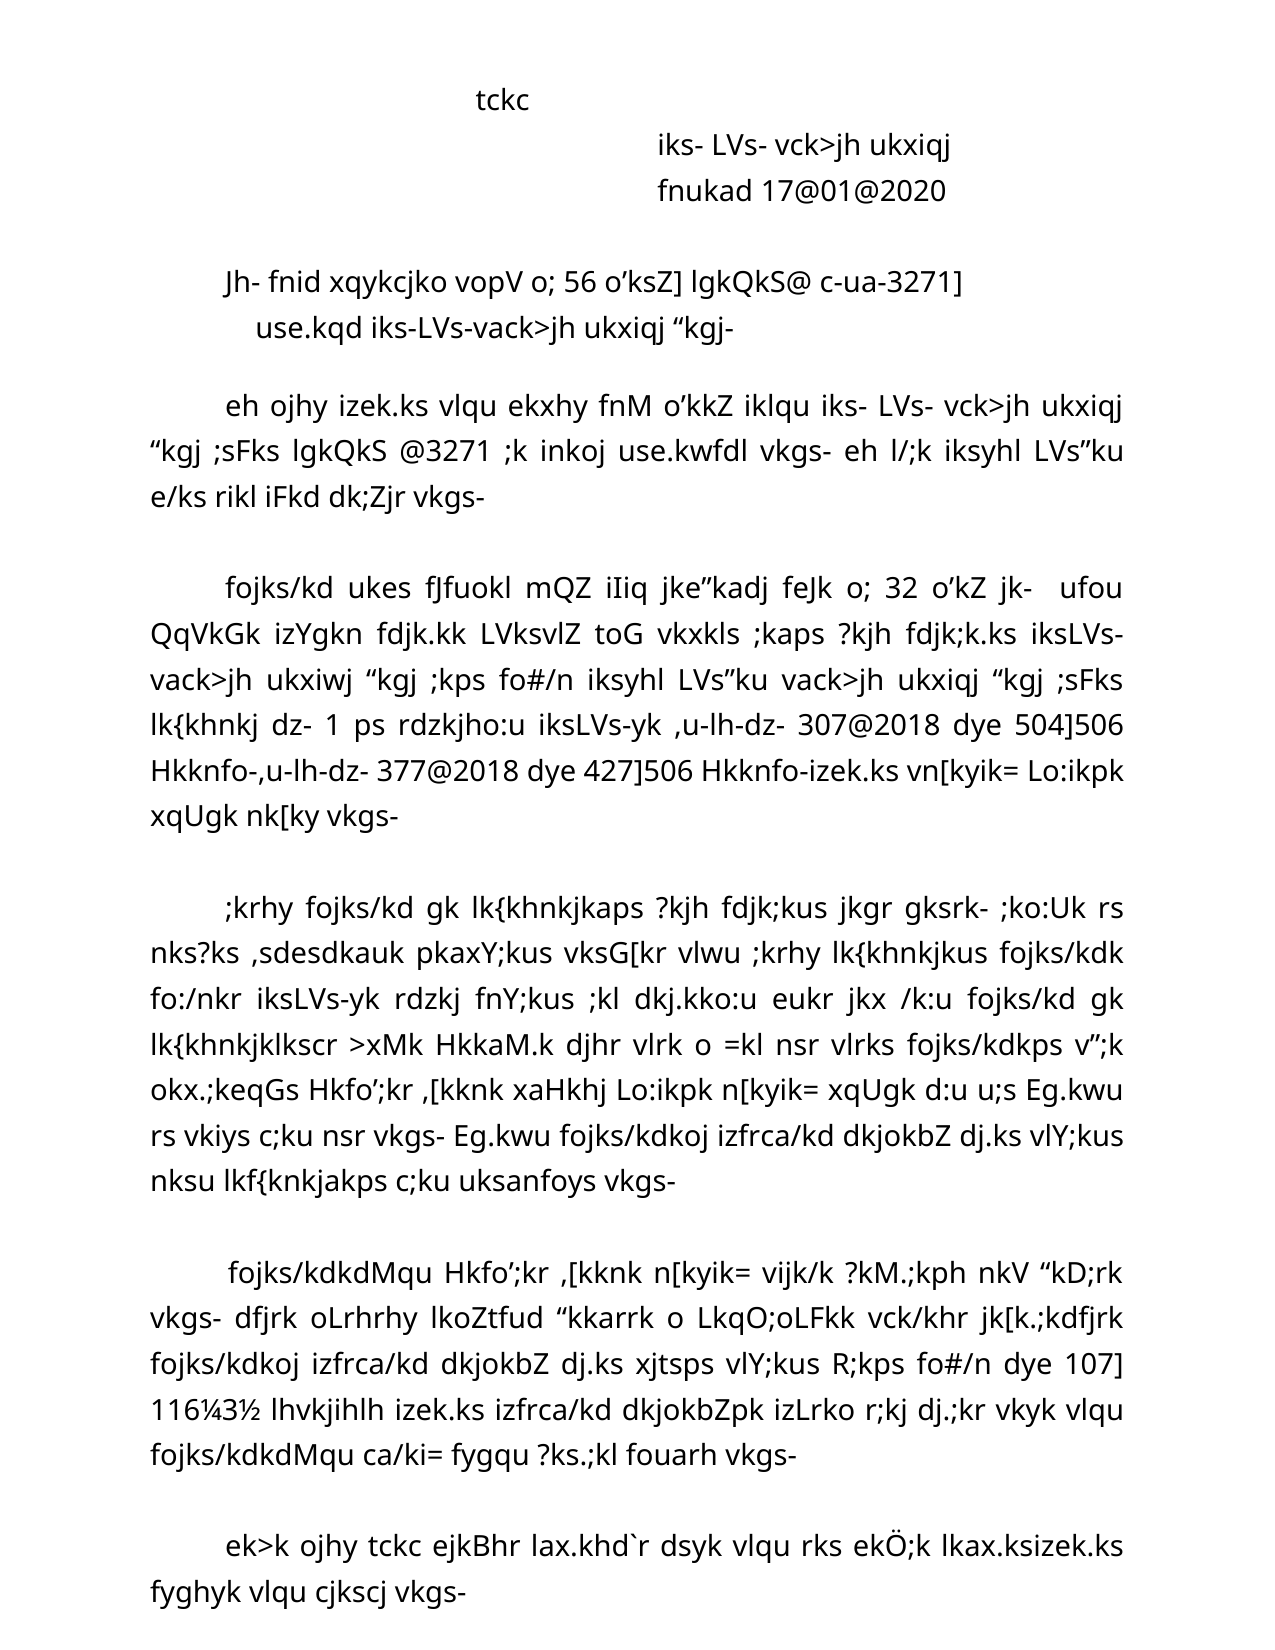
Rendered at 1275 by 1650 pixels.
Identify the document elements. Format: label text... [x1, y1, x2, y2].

text ;krhy fojks/kd gk lk{khnkjkaps ?kjh fdjk;kus jkgr gksrk- ;ko:Uk rs nks?ks ,sdesdkauk pkaxY;kus vksG[kr vlwu ;krhy lk{khnkjkus fojks/kdk fo:/nkr iksLVs-yk rdzkj fnY;kus ;kl dkj.kko:u eukr jkx /k:u fojks/kd gk lk{khnkjklkscr >xMk HkkaM.k djhr vlrk o =kl nsr vlrks fojks/kdkps v”;k okx.;keqGs Hkfo’;kr ,[kknk xaHkhj Lo:ikpk n[kyik= xqUgk d:u u;s Eg.kwu rs vkiys c;ku nsr vkgs- Eg.kwu fojks/kdkoj izfrca/kd dkjokbZ dj.ks vlY;kus nksu lkf{knkjakps c;ku uksanfoys vkgs- [150, 887, 1125, 1200]
text tckc [150, 79, 1125, 119]
text use.kqd iks-LVs-vack>jh ukxiqj “kgj- [150, 307, 1125, 347]
text ek>k ojhy tckc ejkBhr lax.khd`r dsyk vlqu rks ekÖ;k lkax.ksizek.ks fyghyk vlqu cjkscj vkgs- [150, 1526, 1125, 1611]
text eh ojhy izek.ks vlqu ekxhy fnM o’kkZ iklqu iks- LVs- vck>jh ukxiqj “kgj ;sFks lgkQkS @3271 ;k inkoj use.kwfdl vkgs- eh l/;k iksyhl LVs”ku e/ks rikl iFkd dk;Zjr vkgs- [150, 385, 1125, 516]
text fojks/kdkdMqu Hkfo’;kr ,[kknk n[kyik= vijk/k ?kM.;kph nkV “kD;rk vkgs- dfjrk oLrhrhy lkoZtfud “kkarrk o LkqO;oLFkk vck/khr jk[k.;kdfjrk fojks/kdkoj izfrca/kd dkjokbZ dj.ks xjtsps vlY;kus R;kps fo#/n dye 107] 116¼3½ lhvkjihlh izek.ks izfrca/kd dkjokbZpk izLrko r;kj dj.;kr vkyk vlqu fojks/kdkdMqu ca/ki= fygqu ?ks.;kl fouarh vkgs- [150, 1252, 1125, 1474]
text fojks/kd ukes fJfuokl mQZ iIiq jke”kadj feJk o; 32 o’kZ jk- ufou QqVkGk izYgkn fdjk.kk LVksvlZ toG vkxkls ;kaps ?kjh fdjk;k.ks iksLVs-vack>jh ukxiwj “kgj ;kps fo#/n iksyhl LVs”ku vack>jh ukxiqj “kgj ;sFks lk{khnkj dz- 1 ps rdzkjho:u iksLVs-yk ,u-lh-dz- 307@2018 dye 504]506 Hkknfo-,u-lh-dz- 377@2018 dye 427]506 Hkknfo-izek.ks vn[kyik= Lo:ikpk xqUgk nk[ky vkgs- [150, 567, 1125, 835]
text Jh- fnid xqykcjko vopV o; 56 o’ksZ] lgkQkS@ c-ua-3271] [150, 262, 1125, 301]
text iks- LVs- vck>jh ukxiqj [150, 125, 1125, 164]
text fnukad 17@01@2020 [150, 170, 1125, 210]
